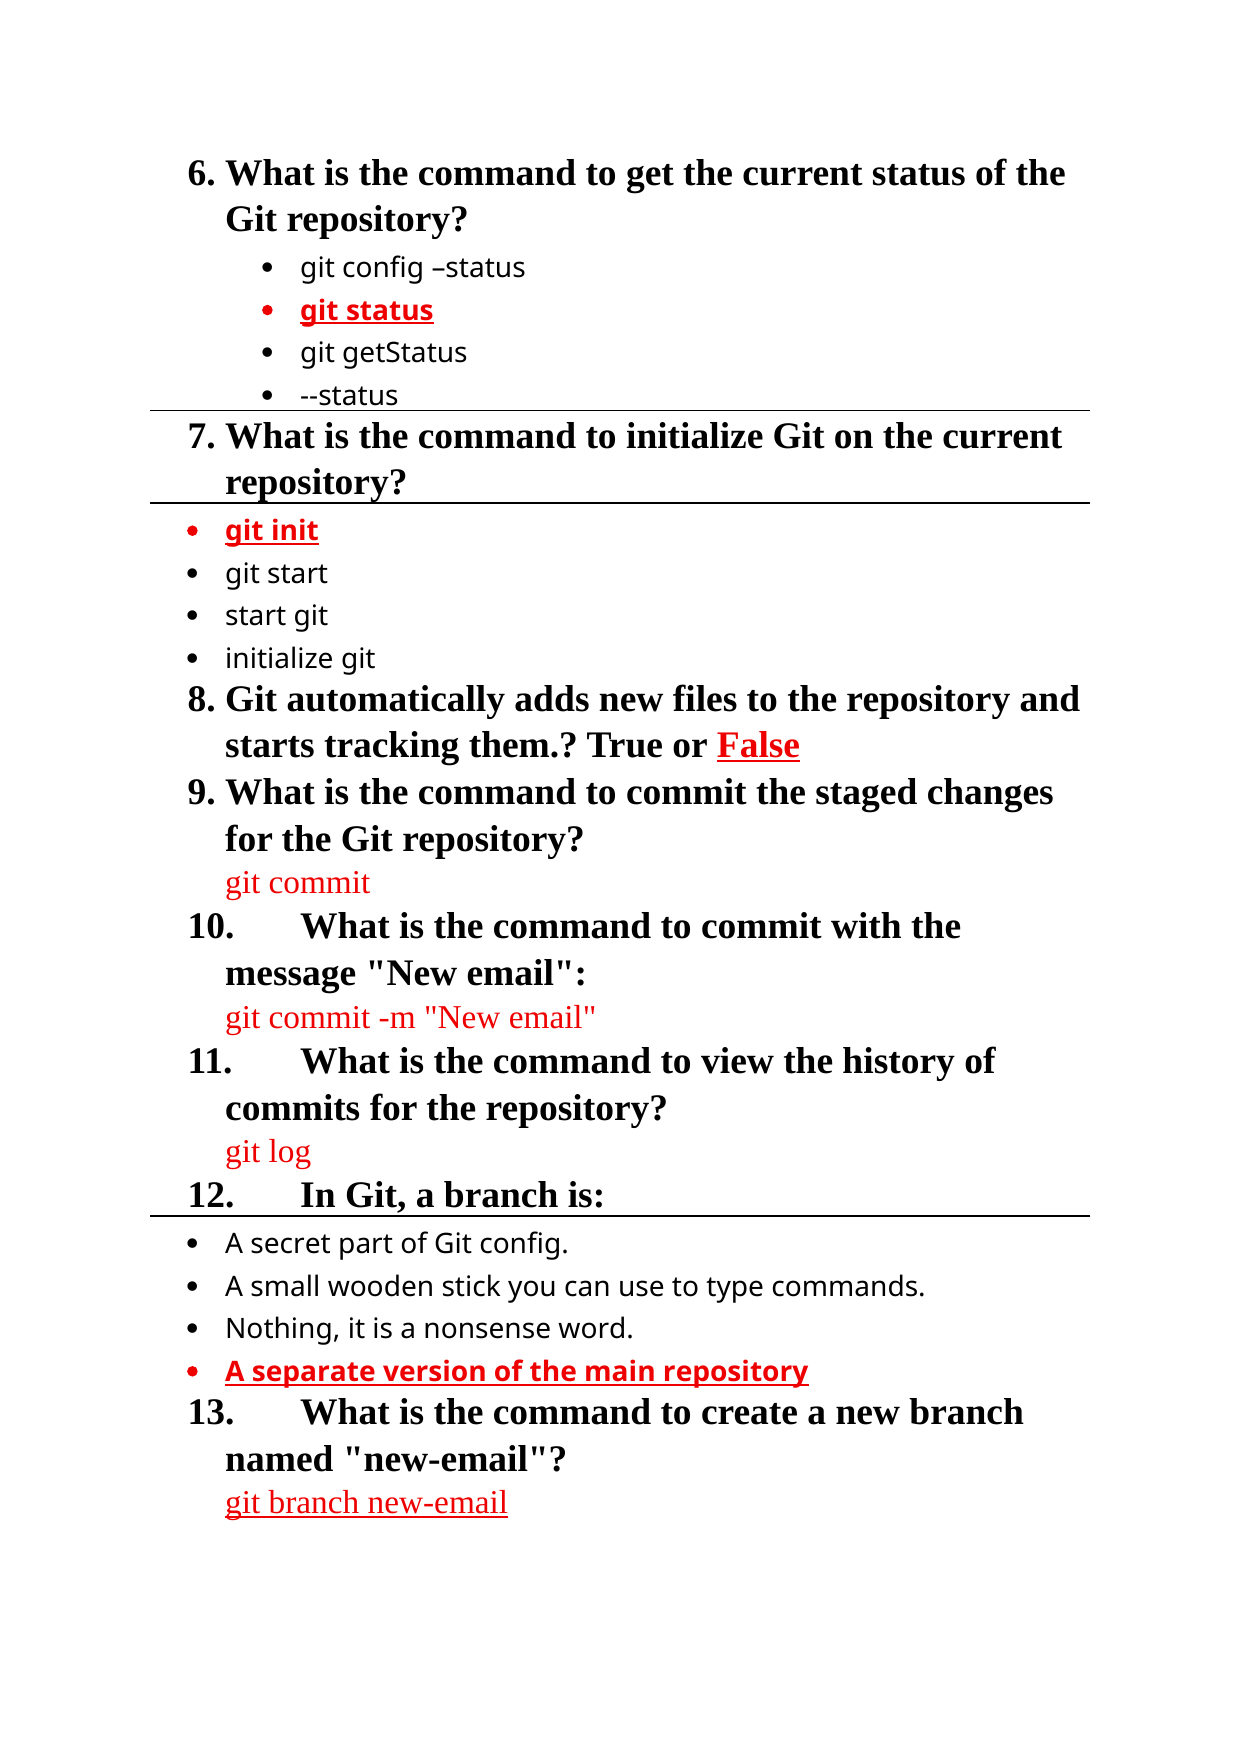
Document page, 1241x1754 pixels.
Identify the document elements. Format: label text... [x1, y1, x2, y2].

list What is the command to commit with the message "New email": [187, 904, 1090, 993]
list What is the command to get the current status of the Git repository?Top of Form [187, 150, 1090, 240]
list git start [187, 549, 1090, 591]
list git branch new-email [225, 1482, 1090, 1521]
list What is the command to view the history of commits for the repository? [187, 1038, 1090, 1128]
list start git [187, 591, 1090, 634]
list A separate version of the main repositoryBottom of Form [187, 1347, 1090, 1389]
list Git automatically adds new files to the repository and starts tracking them.? True or False [187, 676, 1090, 766]
list What is the command to commit the staged changes for the Git repository? [187, 769, 1090, 859]
list In Git, a branch is: [187, 1173, 1090, 1215]
list --status [262, 371, 1090, 410]
list A secret part of Git config. [187, 1219, 1090, 1262]
list git log [225, 1131, 1090, 1170]
list What is the command to create a new branch named "new-email"? [187, 1389, 1090, 1479]
list A small wooden stick you can use to type commands. [187, 1262, 1090, 1304]
list git config –status [262, 243, 1090, 286]
list What is the command to initialize Git on the current repository? [187, 413, 1090, 502]
list Nothing, it is a nonsense word. [187, 1304, 1090, 1347]
list git status [262, 286, 1090, 328]
list initialize gitBottom of Form [187, 634, 1090, 676]
list git getStatus [262, 328, 1090, 371]
list git commit [225, 862, 1090, 901]
list git commit -m "New email" [225, 997, 1090, 1035]
list git init [187, 506, 1090, 549]
